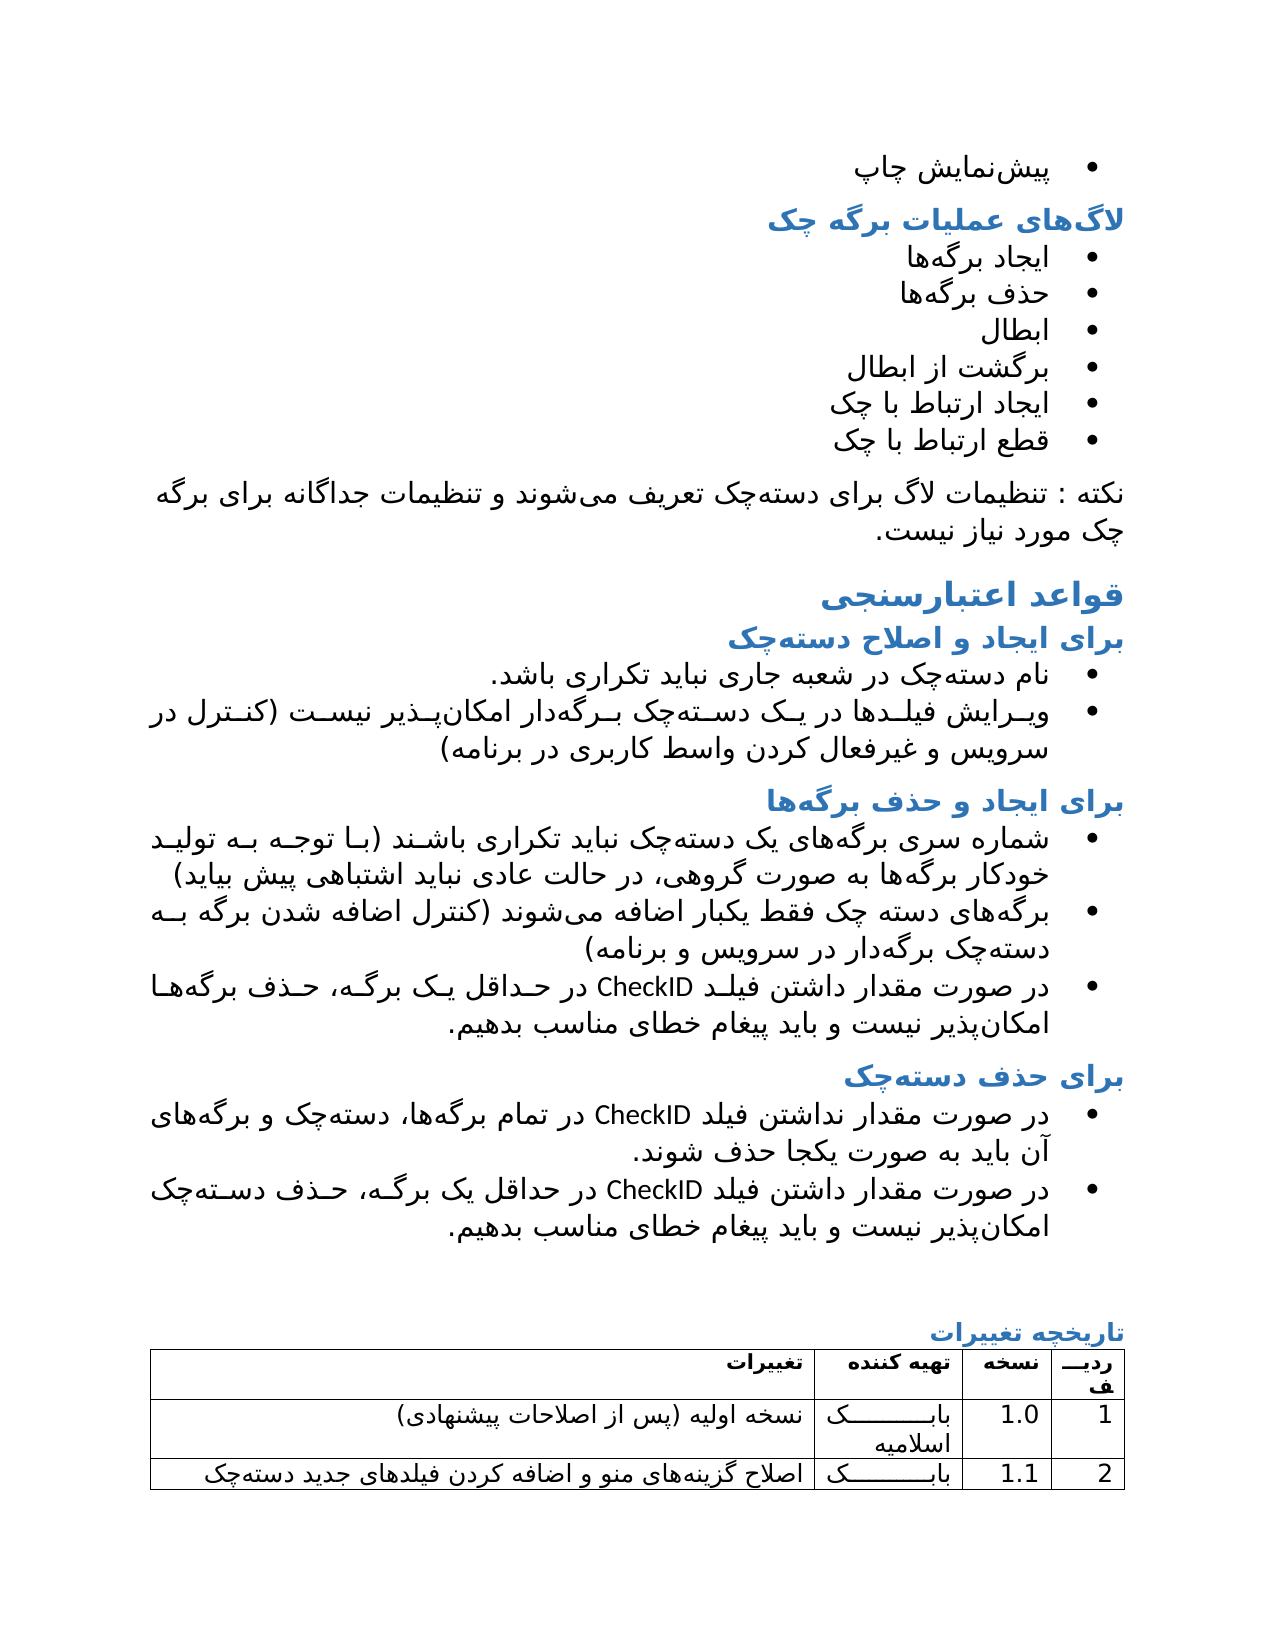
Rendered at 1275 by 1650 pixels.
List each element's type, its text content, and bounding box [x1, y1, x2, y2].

table_cell 1.1 [963, 1459, 1051, 1488]
table_cell 2 [1052, 1459, 1124, 1488]
list نام دسته‌چک در شعبه جاری نباید تکراری باشد. [150, 658, 1087, 692]
subtitle برای ایجاد و حذف برگه‌ها [150, 784, 1125, 818]
text نکته : تنظیمات لاگ برای دسته‌چک تعریف می‌شوند و تنظیمات جداگانه برای برگه چک مورد نیاز نیست. [150, 477, 1125, 547]
table_cell بابک اسلامیه [815, 1459, 962, 1488]
list شماره سری برگه‌های یک دسته‌چک نباید تکراری باشند (با توجه به تولید خودکار برگه‌ها به صورت گروهی، در حالت عادی نباید اشتباهی پیش بیاید) [150, 821, 1087, 892]
table_cell بابک اسلامیه [815, 1400, 962, 1458]
list در صورت مقدار داشتن فیلد CheckID در حداقل یک برگه، حذف دسته‌چک امکان‌پذیر نیست و باید پیغام خطای مناسب بدهیم. [150, 1171, 1087, 1243]
list ابطال [150, 313, 1087, 347]
table_cell نسخه اولیه (پس از اصلاحات پیشنهادی) [151, 1400, 814, 1458]
table_cell 1.0 [963, 1400, 1051, 1458]
subtitle لاگ‌های عملیات برگه چک [150, 203, 1125, 237]
list قطع ارتباط با چک [150, 423, 1087, 457]
list در صورت مقدار داشتن فیلد CheckID در حداقل یک برگه، حذف برگه‌ها امکان‌پذیر نیست و باید پیغام خطای مناسب بدهیم. [150, 968, 1087, 1040]
table_header نسخه [963, 1350, 1051, 1399]
table_cell اصلاح گزینه‌های منو و اضافه کردن فیلدهای جدید دسته‌چک [151, 1459, 814, 1488]
list پیش‌نمایش چاپ [150, 150, 1087, 184]
list ایجاد برگه‌ها [150, 240, 1087, 274]
table_header تهیه کننده [815, 1350, 962, 1399]
table_header تغییرات [151, 1350, 814, 1399]
table_cell 1 [1052, 1400, 1124, 1458]
subtitle برای ایجاد و اصلاح دسته‌چک [150, 621, 1125, 655]
list برگشت از ابطال [150, 350, 1087, 384]
list حذف برگه‌ها [150, 277, 1087, 311]
subtitle تاریخچه تغییرات [150, 1318, 1125, 1347]
list ایجاد ارتباط با چک [150, 387, 1087, 421]
table_header ردیف [1052, 1350, 1124, 1399]
subtitle برای حذف دسته‌چک [150, 1059, 1125, 1093]
list در صورت مقدار نداشتن فیلد CheckID در تمام برگه‌ها، دسته‌چک و برگه‌های آن باید به صورت یکجا حذف شوند. [150, 1096, 1087, 1168]
list ویرایش فیلدها در یک دسته‌چک برگه‌دار امکان‌پذیر نیست (کنترل در سرویس و غیرفعال کردن واسط کاربری در برنامه) [150, 694, 1087, 765]
list برگه‌های دسته چک فقط یکبار اضافه می‌شوند (کنترل اضافه شدن برگه به دسته‌چک برگه‌دار در سرویس و برنامه) [150, 894, 1087, 965]
subtitle قواعد اعتبارسنجی [150, 575, 1125, 614]
